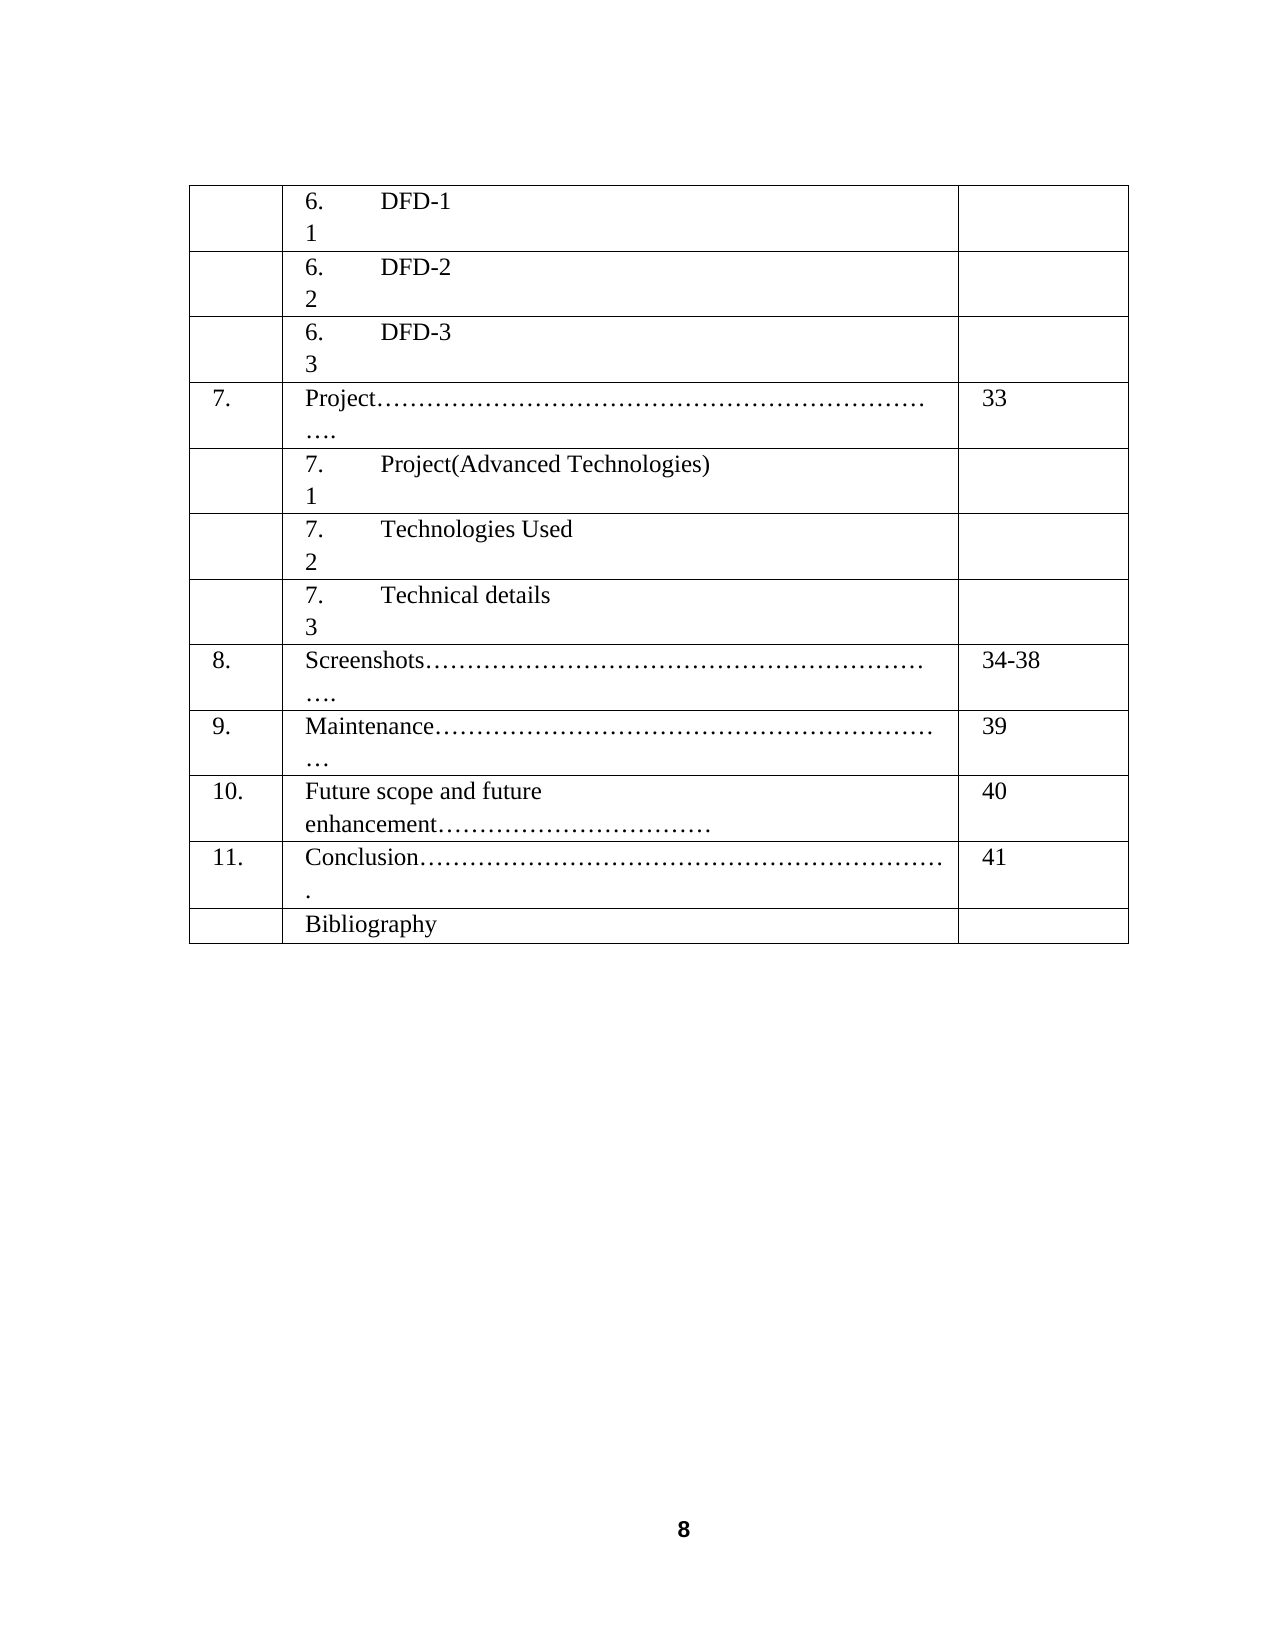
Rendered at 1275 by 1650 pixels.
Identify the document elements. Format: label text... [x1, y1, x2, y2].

table_cell 11. [190, 842, 282, 908]
table_cell 33 [959, 383, 1128, 448]
table_cell 6.2 [283, 252, 347, 316]
table_cell 9. [190, 711, 282, 775]
table_cell Screenshots………………………………………………………. [283, 645, 958, 710]
table_cell Maintenance……………………………………………………… [283, 711, 958, 775]
table_cell [959, 580, 1128, 644]
table_cell Project……………………………………………………………. [283, 383, 958, 448]
table_cell 41 [959, 842, 1128, 908]
table_header DFD-1 [347, 186, 958, 251]
table_cell Future scope and future enhancement…………………………… [283, 776, 958, 841]
table_cell 7.2 [283, 514, 347, 579]
table_cell [190, 252, 282, 316]
table_cell Conclusion………………………………………………………. [283, 842, 958, 908]
table_cell 34-38 [959, 645, 1128, 710]
table_cell 10. [190, 776, 282, 841]
table_cell 7.3 [283, 580, 347, 644]
table_cell 40 [959, 776, 1128, 841]
table_cell [190, 580, 282, 644]
table_cell [959, 252, 1128, 316]
table_cell 39 [959, 711, 1128, 775]
table_cell 6.3 [283, 317, 347, 382]
table_cell Bibliography [283, 909, 958, 943]
table_cell 7.1 [283, 449, 347, 513]
table_cell [959, 909, 1128, 943]
table_cell DFD-2 [347, 252, 958, 316]
table_cell Technical details [347, 580, 958, 644]
table_cell [959, 514, 1128, 579]
table_header [959, 186, 1128, 251]
table_cell DFD-3 [347, 317, 958, 382]
table_cell [190, 449, 282, 513]
table_cell [190, 909, 282, 943]
table_cell [959, 317, 1128, 382]
table_cell [190, 514, 282, 579]
table_cell 8. [190, 645, 282, 710]
table_cell [959, 449, 1128, 513]
table_cell 7. [190, 383, 282, 448]
table_header 6.1 [283, 186, 347, 251]
table_cell Project(Advanced Technologies) [347, 449, 958, 513]
table_cell [190, 317, 282, 382]
table_cell Technologies Used [347, 514, 958, 579]
table_header [190, 186, 282, 251]
